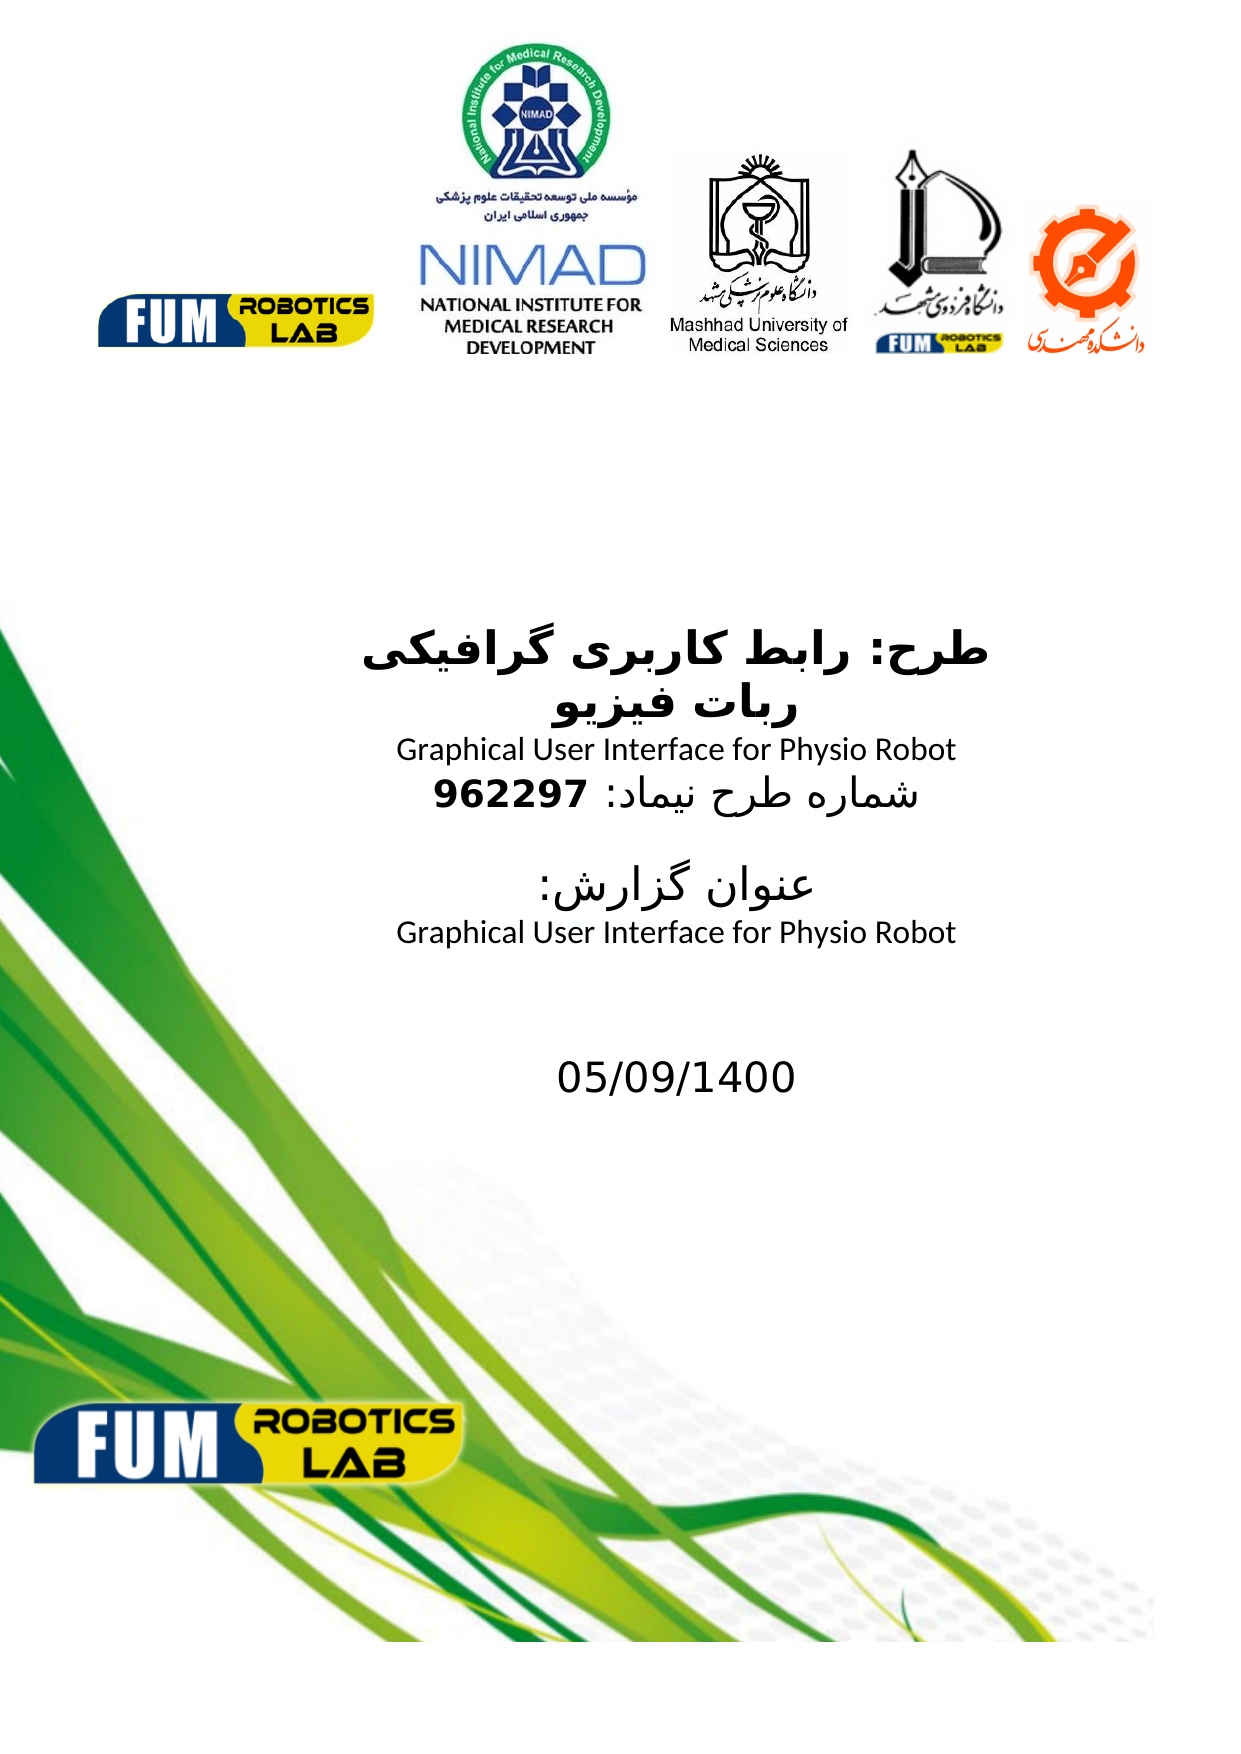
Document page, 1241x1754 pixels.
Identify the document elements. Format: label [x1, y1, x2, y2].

picture [0, 356, 1154, 1642]
picture [89, 287, 379, 353]
picture [1021, 201, 1154, 354]
picture [397, 27, 852, 354]
